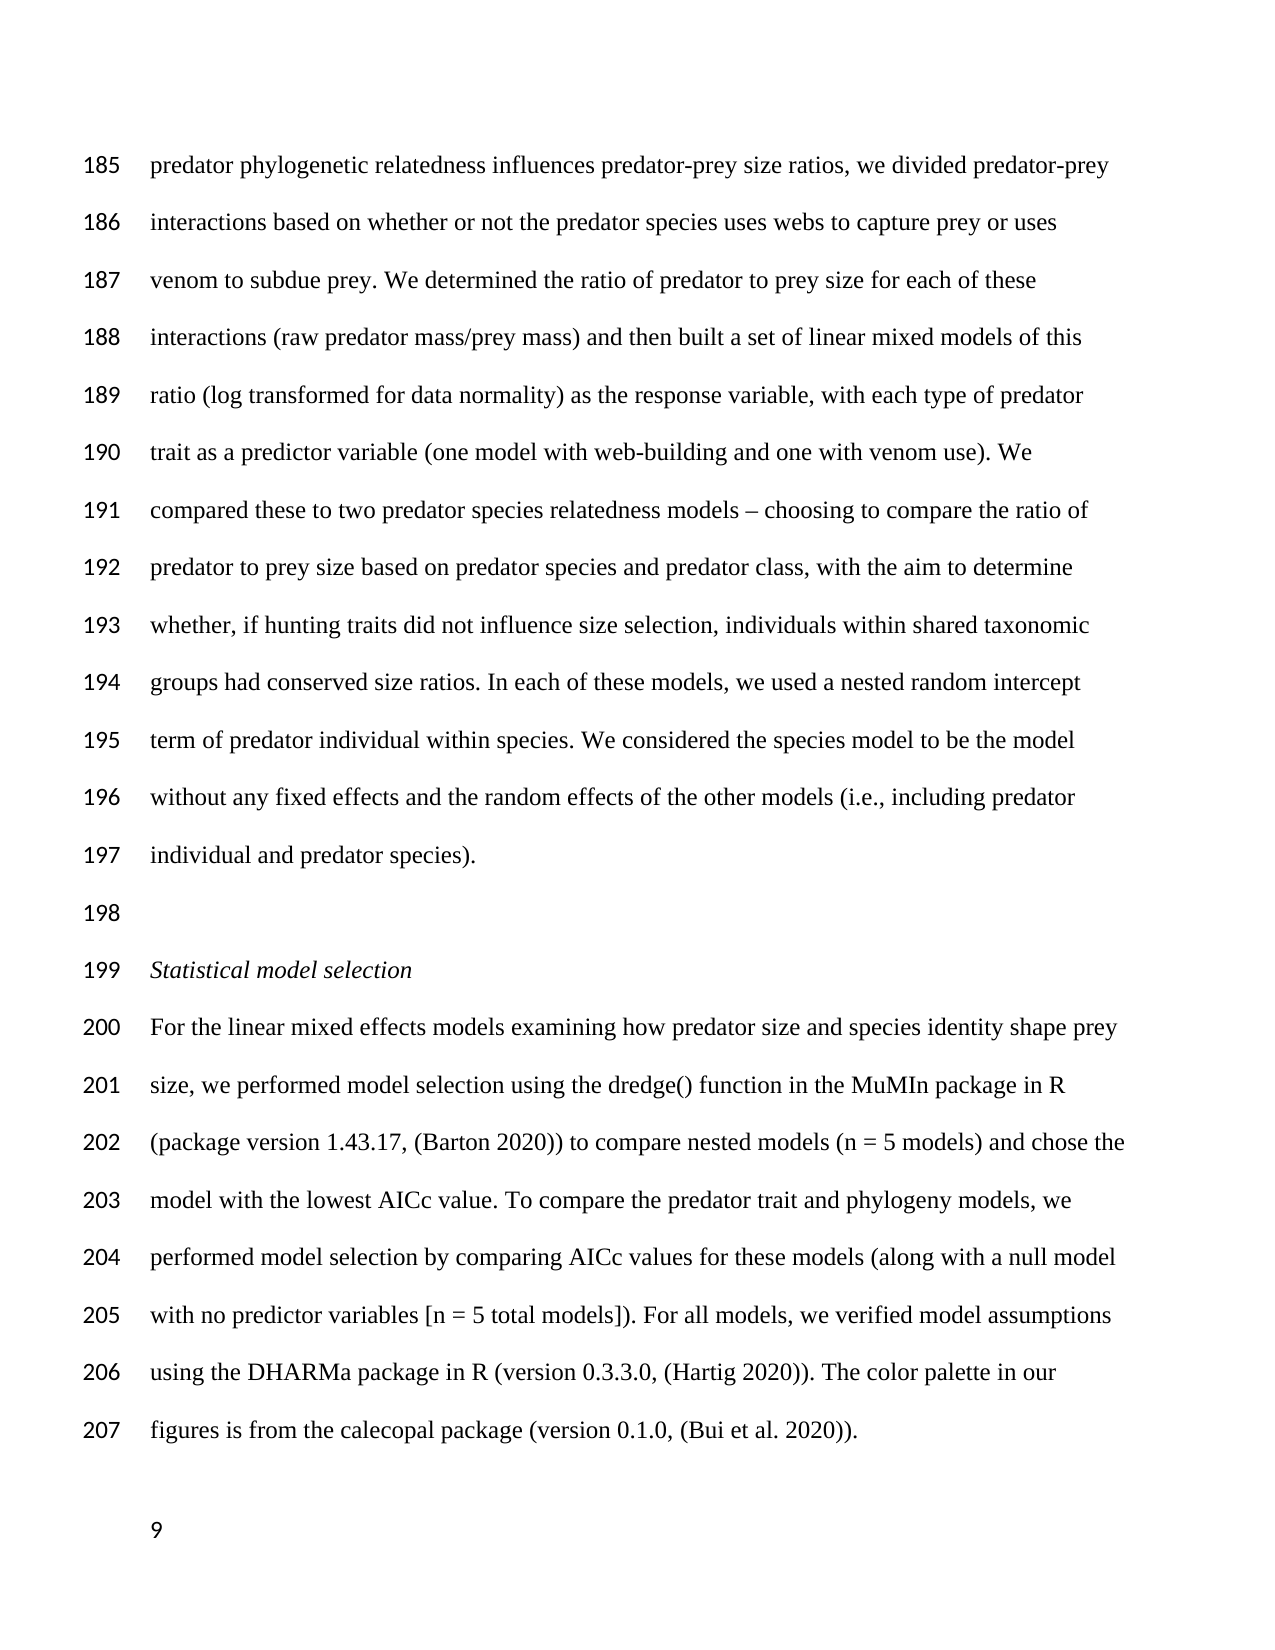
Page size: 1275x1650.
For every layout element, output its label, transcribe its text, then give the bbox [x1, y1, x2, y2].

text Statistical model selection [150, 955, 1125, 984]
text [150, 150, 1125, 869]
text For the linear mixed effects models examining how predator size and species identity shape prey size, we performed model selection using the dredge() function in the MuMIn package in R (package version 1.43.17, (Barton 2020)) to compare nested models (n = 5 models) and chose the model with the lowest AICc value. To compare the predator trait and phylogeny models, we performed model selection by comparing AICc values for these models (along with a null model with no predictor variables [n = 5 total models]). For all models, we verified model assumptions using the DHARMa package in R (version 0.3.3.0, (Hartig 2020)). The color palette in our figures is from the calecopal package (version 0.1.0, (Bui et al. 2020)). [150, 1012, 1125, 1444]
